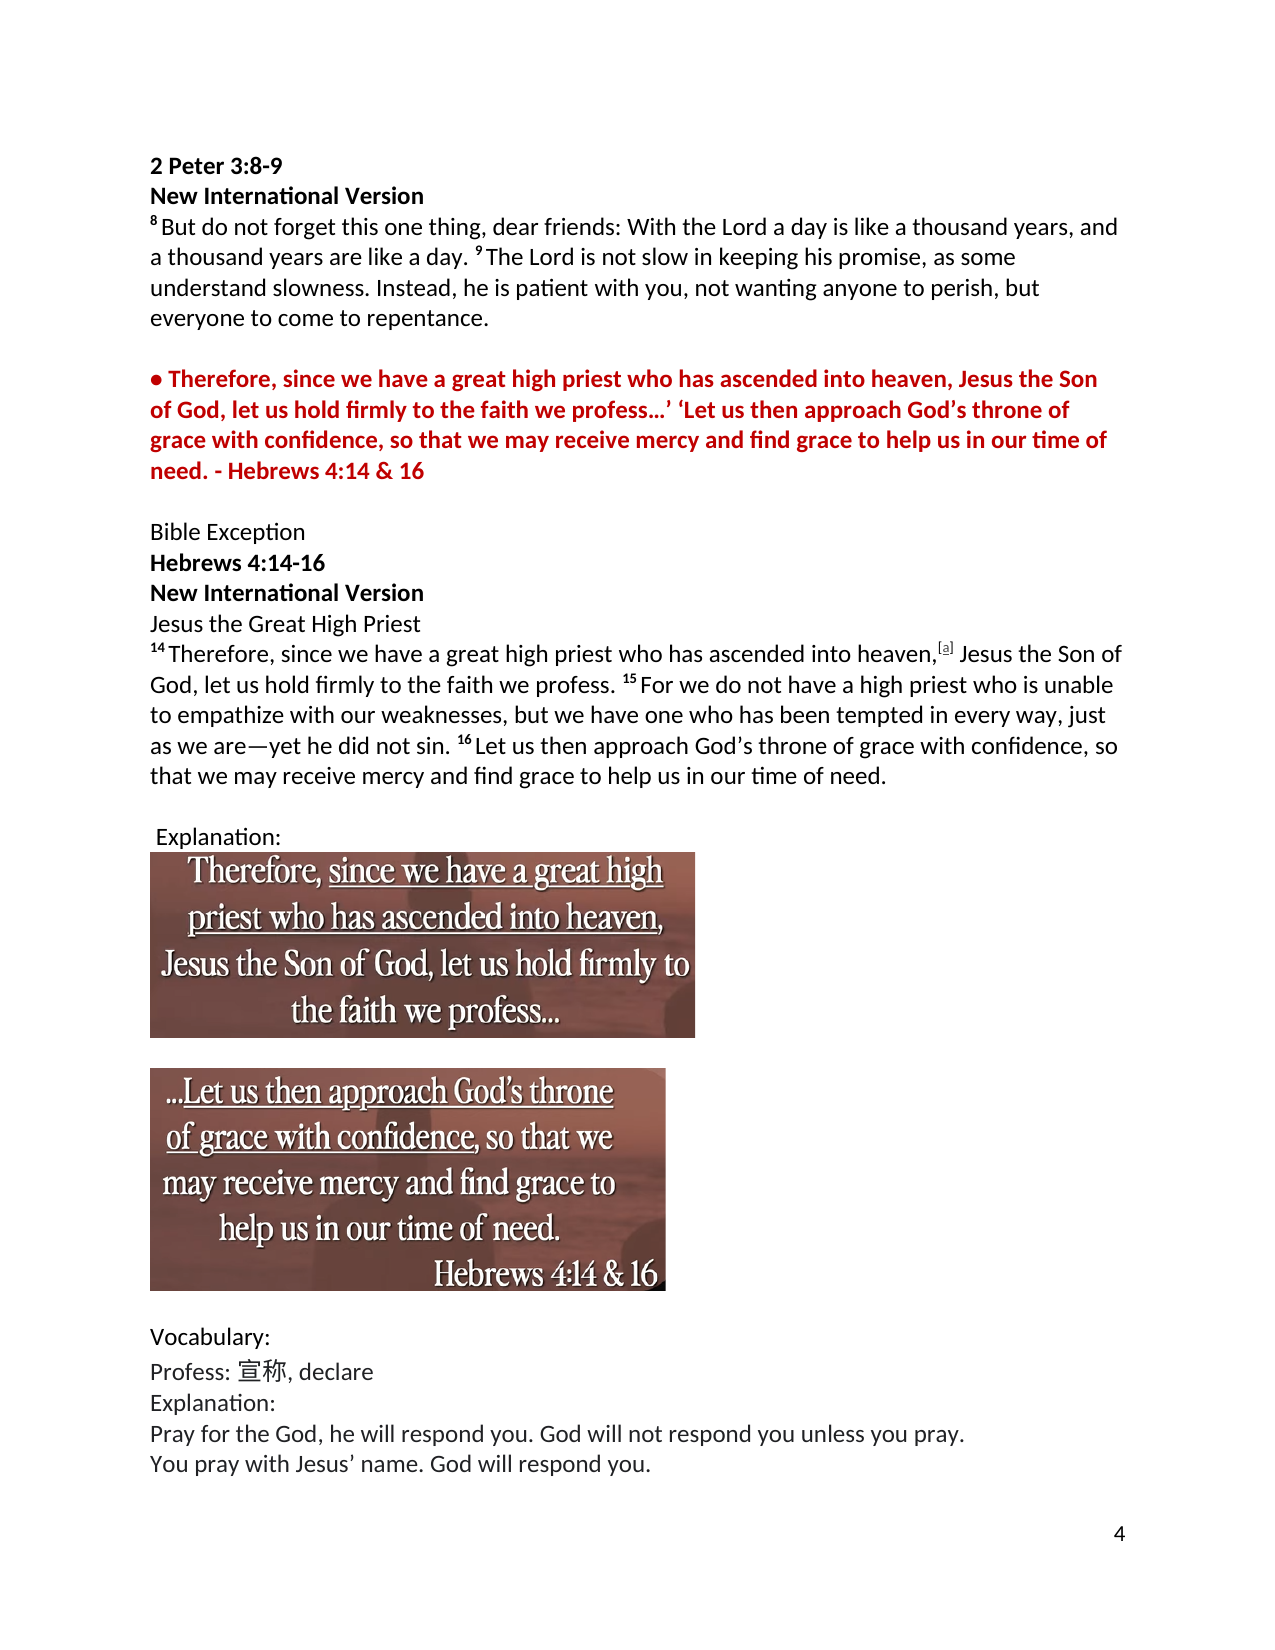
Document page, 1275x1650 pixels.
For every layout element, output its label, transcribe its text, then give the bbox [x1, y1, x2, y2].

text 14 Therefore, since we have a great high priest who has ascended into heaven,[a] Jesus the Son of God, let us hold firmly to the faith we profess. 15 For we do not have a high priest who is unable to empathize with our weaknesses, but we have one who has been tempted in every way, just as we are—yet he did not sin. 16 Let us then approach God’s throne of grace with confidence, so that we may receive mercy and find grace to help us in our time of need. [150, 638, 1125, 791]
subtitle Hebrews 4:14-16 [150, 547, 1125, 577]
subtitle 2 Peter 3:8-9 [150, 150, 1125, 181]
subtitle New International Version [150, 181, 1125, 211]
text Profess: 宣称, declare [150, 1351, 1125, 1387]
subtitle Jesus the Great High Priest [150, 608, 1125, 638]
subtitle New International Version [150, 577, 1125, 608]
text • Therefore, since we have a great high priest who has ascended into heaven, Jesus the Son of God, let us hold firmly to the faith we profess…’ ‘Let us then approach God’s throne of grace with confidence, so that we may receive mercy and find grace to help us in our time of need. - Hebrews 4:14 & 16 [150, 364, 1125, 486]
picture [150, 852, 696, 1038]
text Vocabulary: [150, 1321, 1125, 1351]
text Explanation: [150, 821, 1125, 852]
text 8 But do not forget this one thing, dear friends: With the Lord a day is like a thousand years, and a thousand years are like a day. 9 The Lord is not slow in keeping his promise, as some understand slowness. Instead, he is patient with you, not wanting anyone to perish, but everyone to come to repentance. [150, 211, 1125, 333]
text You pray with Jesus’ name. God will respond you. [150, 1448, 1125, 1479]
text Pray for the God, he will respond you. God will not respond you unless you pray. [150, 1418, 1125, 1448]
picture [150, 1068, 666, 1291]
text Explanation: [150, 1387, 1125, 1418]
text Bible Exception [150, 516, 1125, 547]
